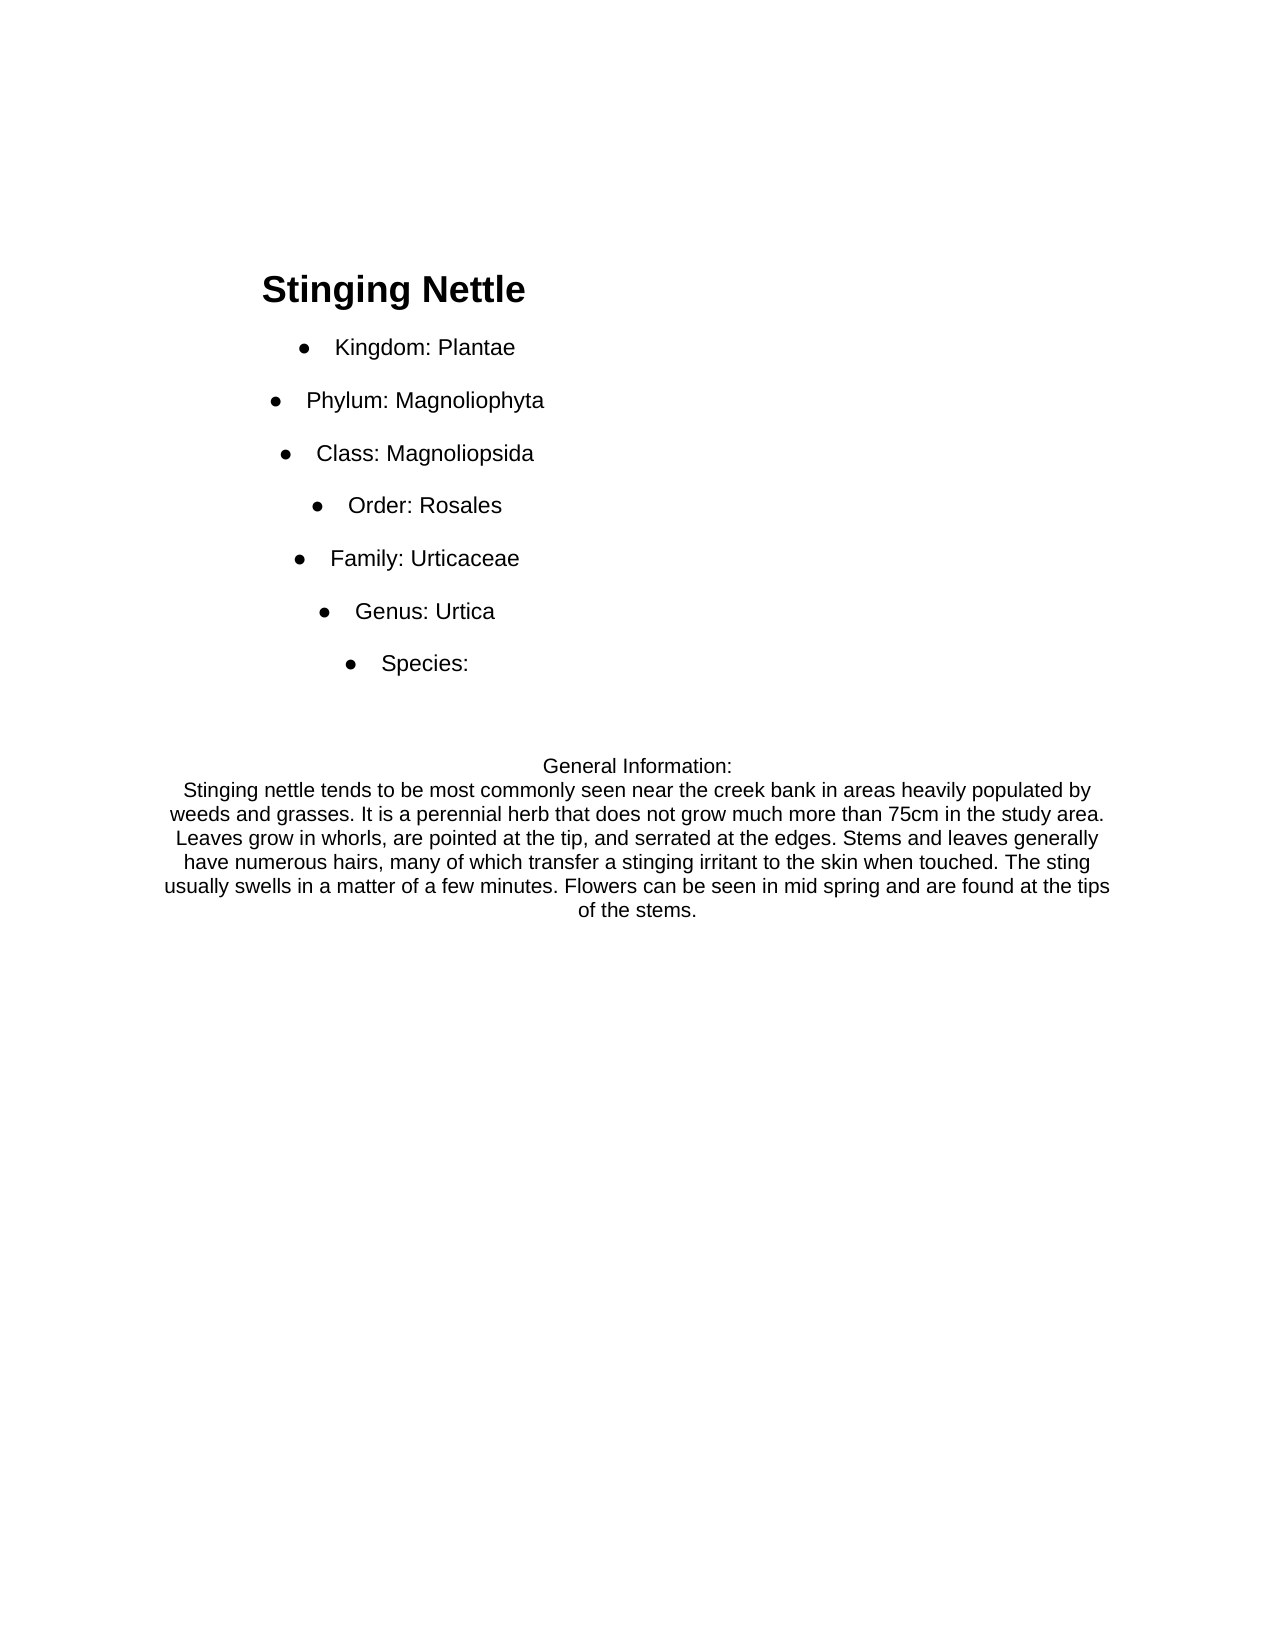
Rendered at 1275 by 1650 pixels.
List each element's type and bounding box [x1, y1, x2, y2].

table_header [150, 150, 1125, 1500]
